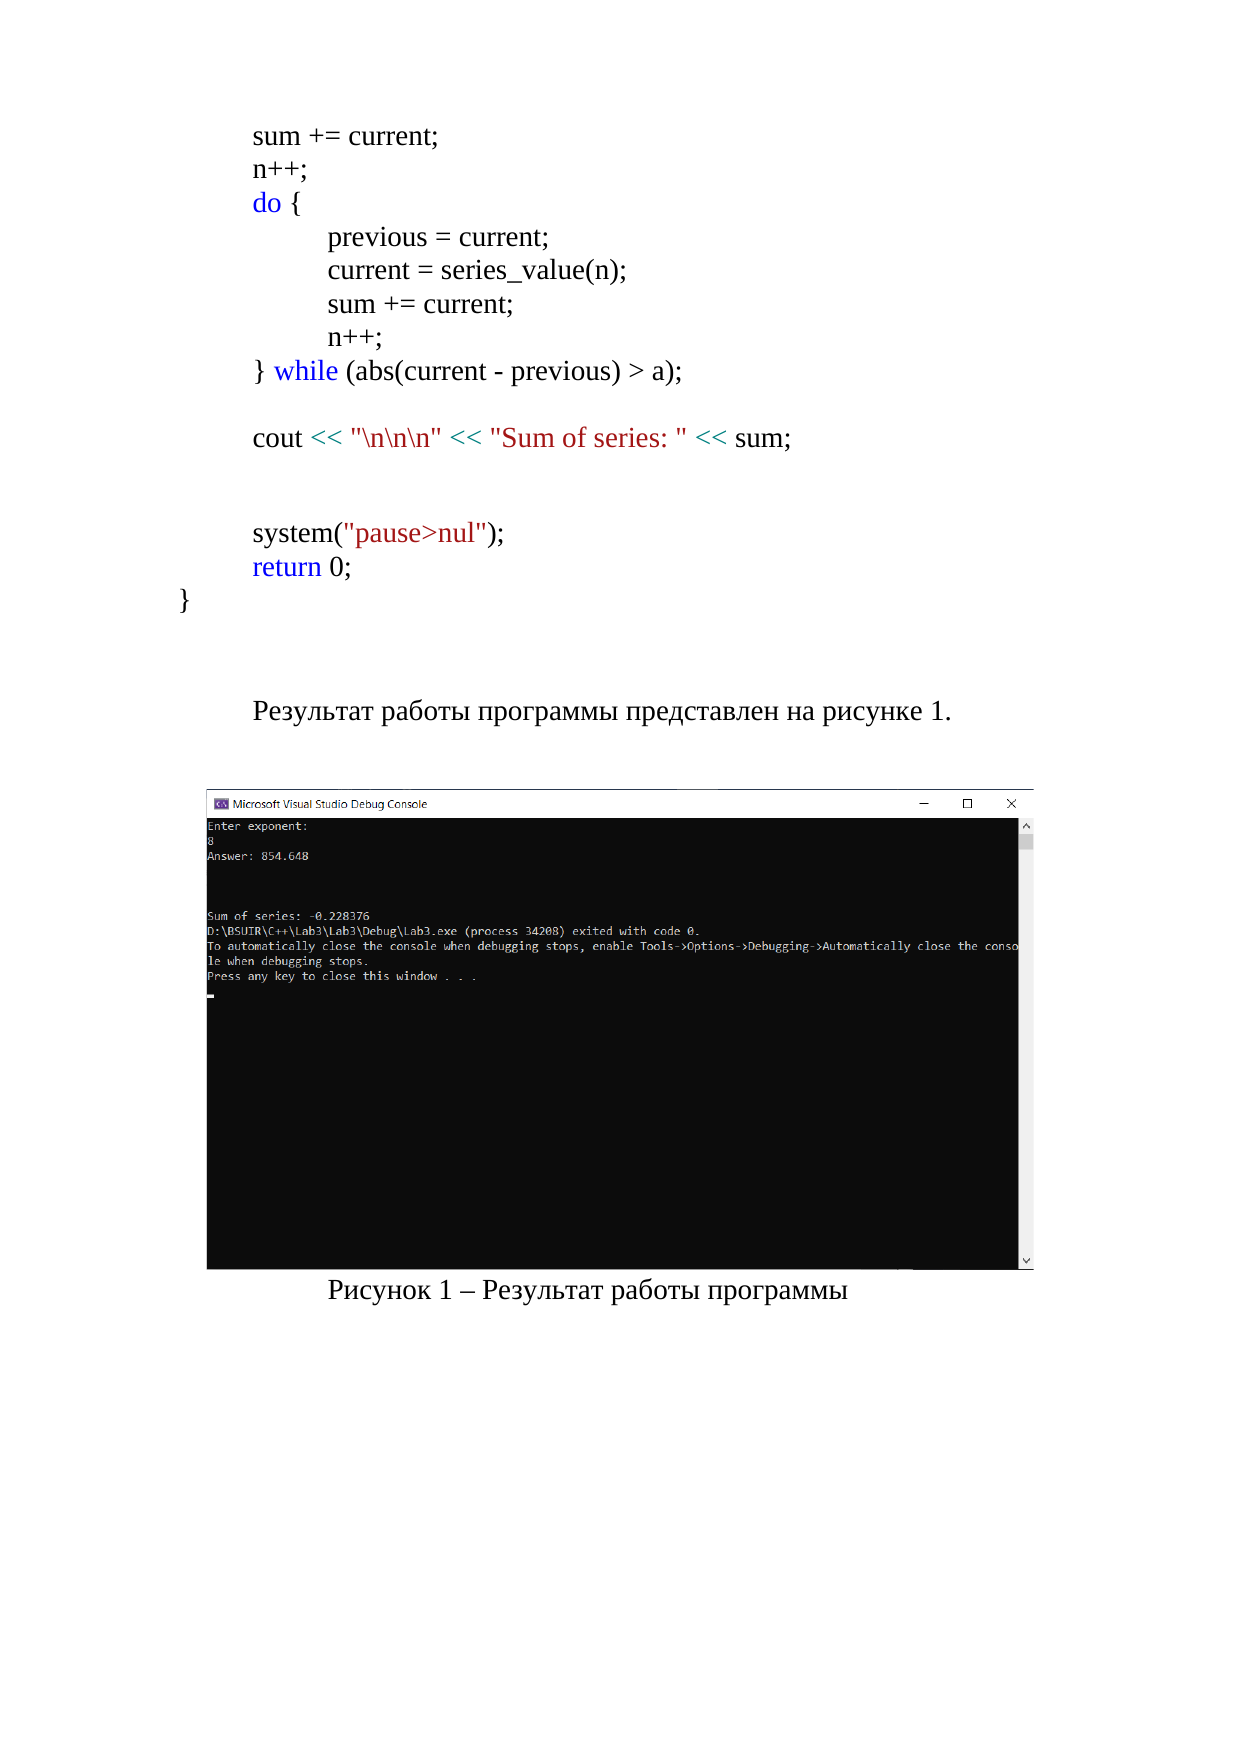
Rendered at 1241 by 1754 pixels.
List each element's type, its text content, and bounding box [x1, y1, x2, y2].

text return 0; [177, 549, 1152, 582]
text } while (abs(current - previous) > a); [177, 353, 1152, 386]
text current = series_value(n); [177, 252, 1152, 286]
text sum += current; [177, 118, 1152, 152]
text system("pause>nul"); [177, 515, 1152, 549]
picture [206, 789, 1034, 1270]
text previous = current; [177, 219, 1152, 252]
text } [177, 582, 1152, 616]
text cout << "\n\n\n" << "Sum of series: " << sum; [177, 420, 1152, 453]
text n++; [177, 152, 1152, 185]
text n++; [177, 319, 1152, 353]
text sum += current; [177, 286, 1152, 319]
text Результат работы программы представлен на рисунке 1. [177, 691, 1152, 728]
text do { [177, 185, 1152, 219]
